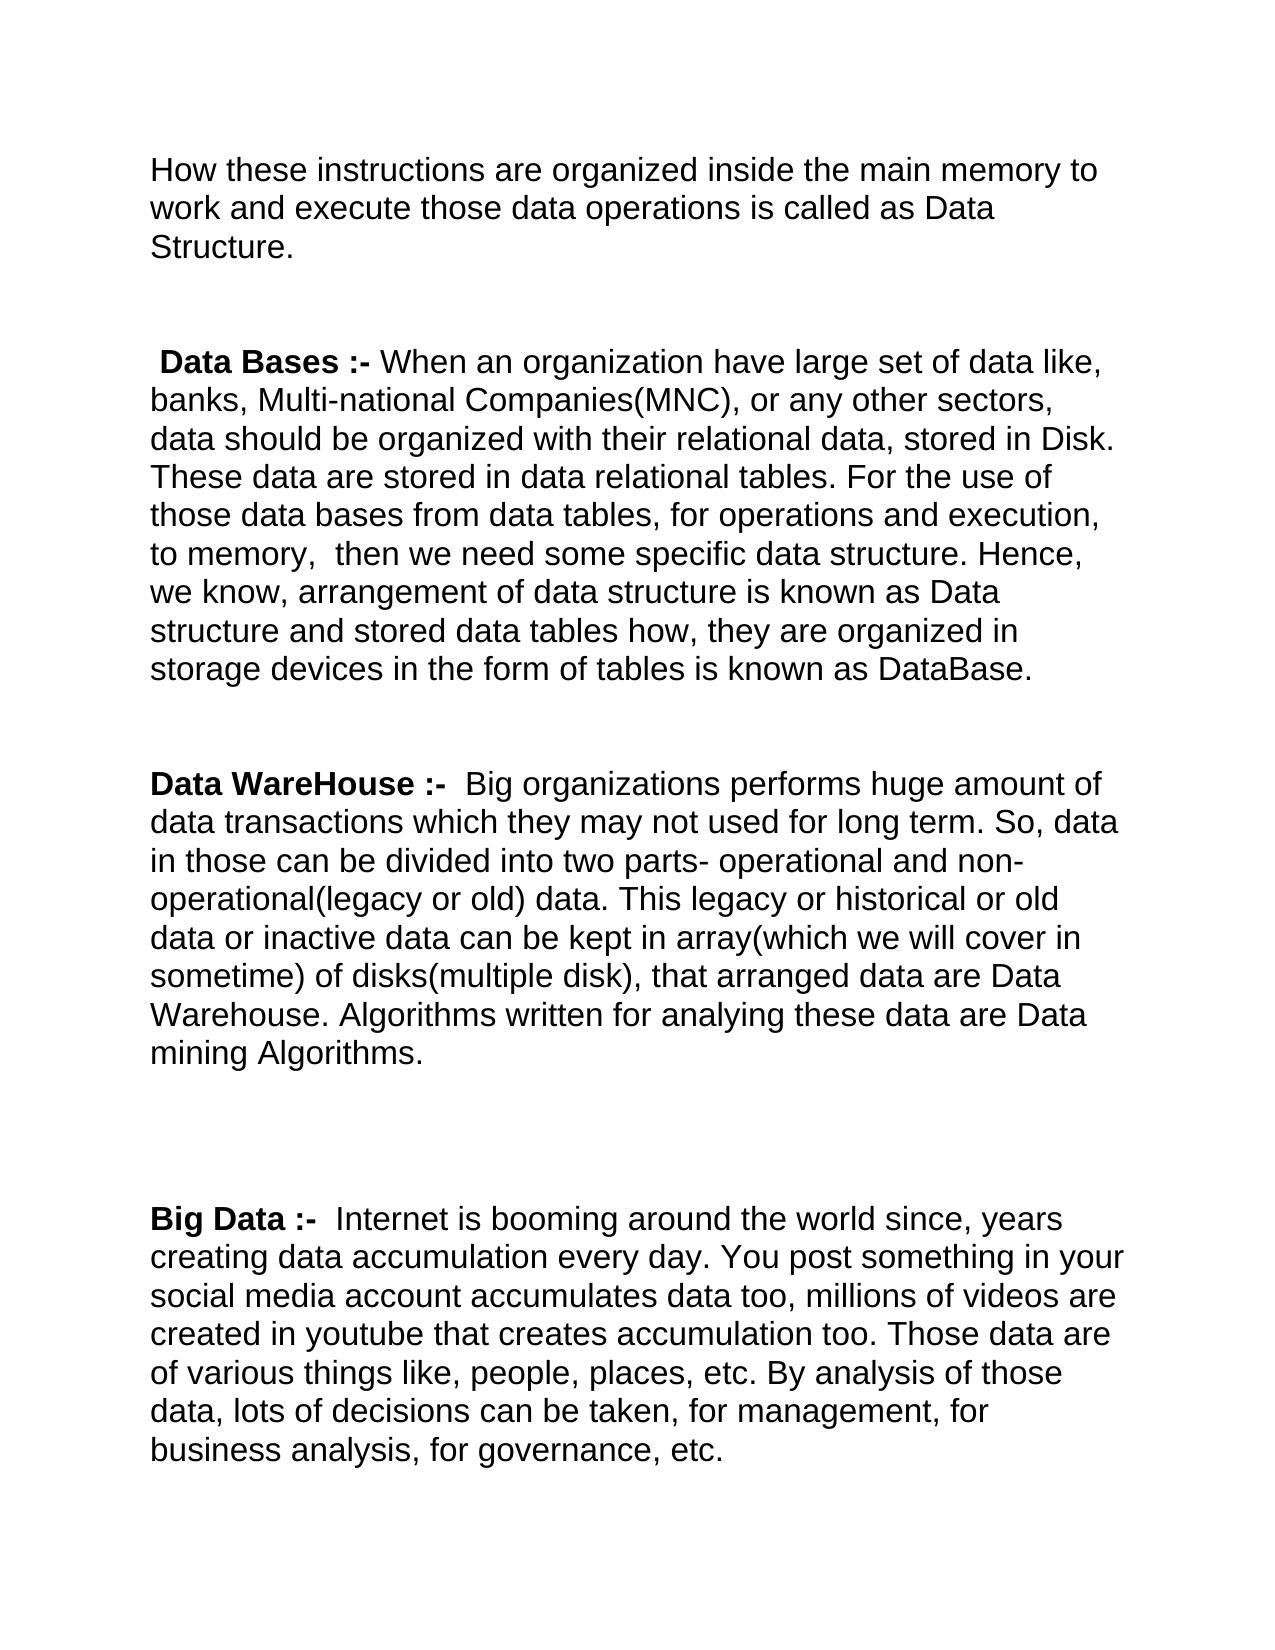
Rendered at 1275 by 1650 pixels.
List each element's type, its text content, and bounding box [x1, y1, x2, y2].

text Big Data :- Internet is booming around the world since, years creating data accumulation every day. You post something in your social media account accumulates data too, millions of videos are created in youtube that creates accumulation too. Those data are of various things like, people, places, etc. By analysis of those data, lots of decisions can be taken, for management, for business analysis, for governance, etc. [150, 1199, 1125, 1468]
text Data Bases :- When an organization have large set of data like, banks, Multi-national Companies(MNC), or any other sectors, data should be organized with their relational data, stored in Disk. These data are stored in data relational tables. For the use of those data bases from data tables, for operations and execution, to memory, then we need some specific data structure. Hence, we know, arrangement of data structure is known as Data structure and stored data tables how, they are organized in storage devices in the form of tables is known as DataBase. [150, 342, 1125, 688]
text How these instructions are organized inside the main memory to work and execute those data operations is called as Data Structure. [150, 150, 1125, 265]
text Data WareHouse :- Big organizations performs huge amount of data transactions which they may not used for long term. So, data in those can be divided into two parts- operational and non-operational(legacy or old) data. This legacy or historical or old data or inactive data can be kept in array(which we will cover in sometime) of disks(multiple disk), that arranged data are Data Warehouse. Algorithms written for analying these data are Data mining Algorithms. [150, 764, 1125, 1071]
